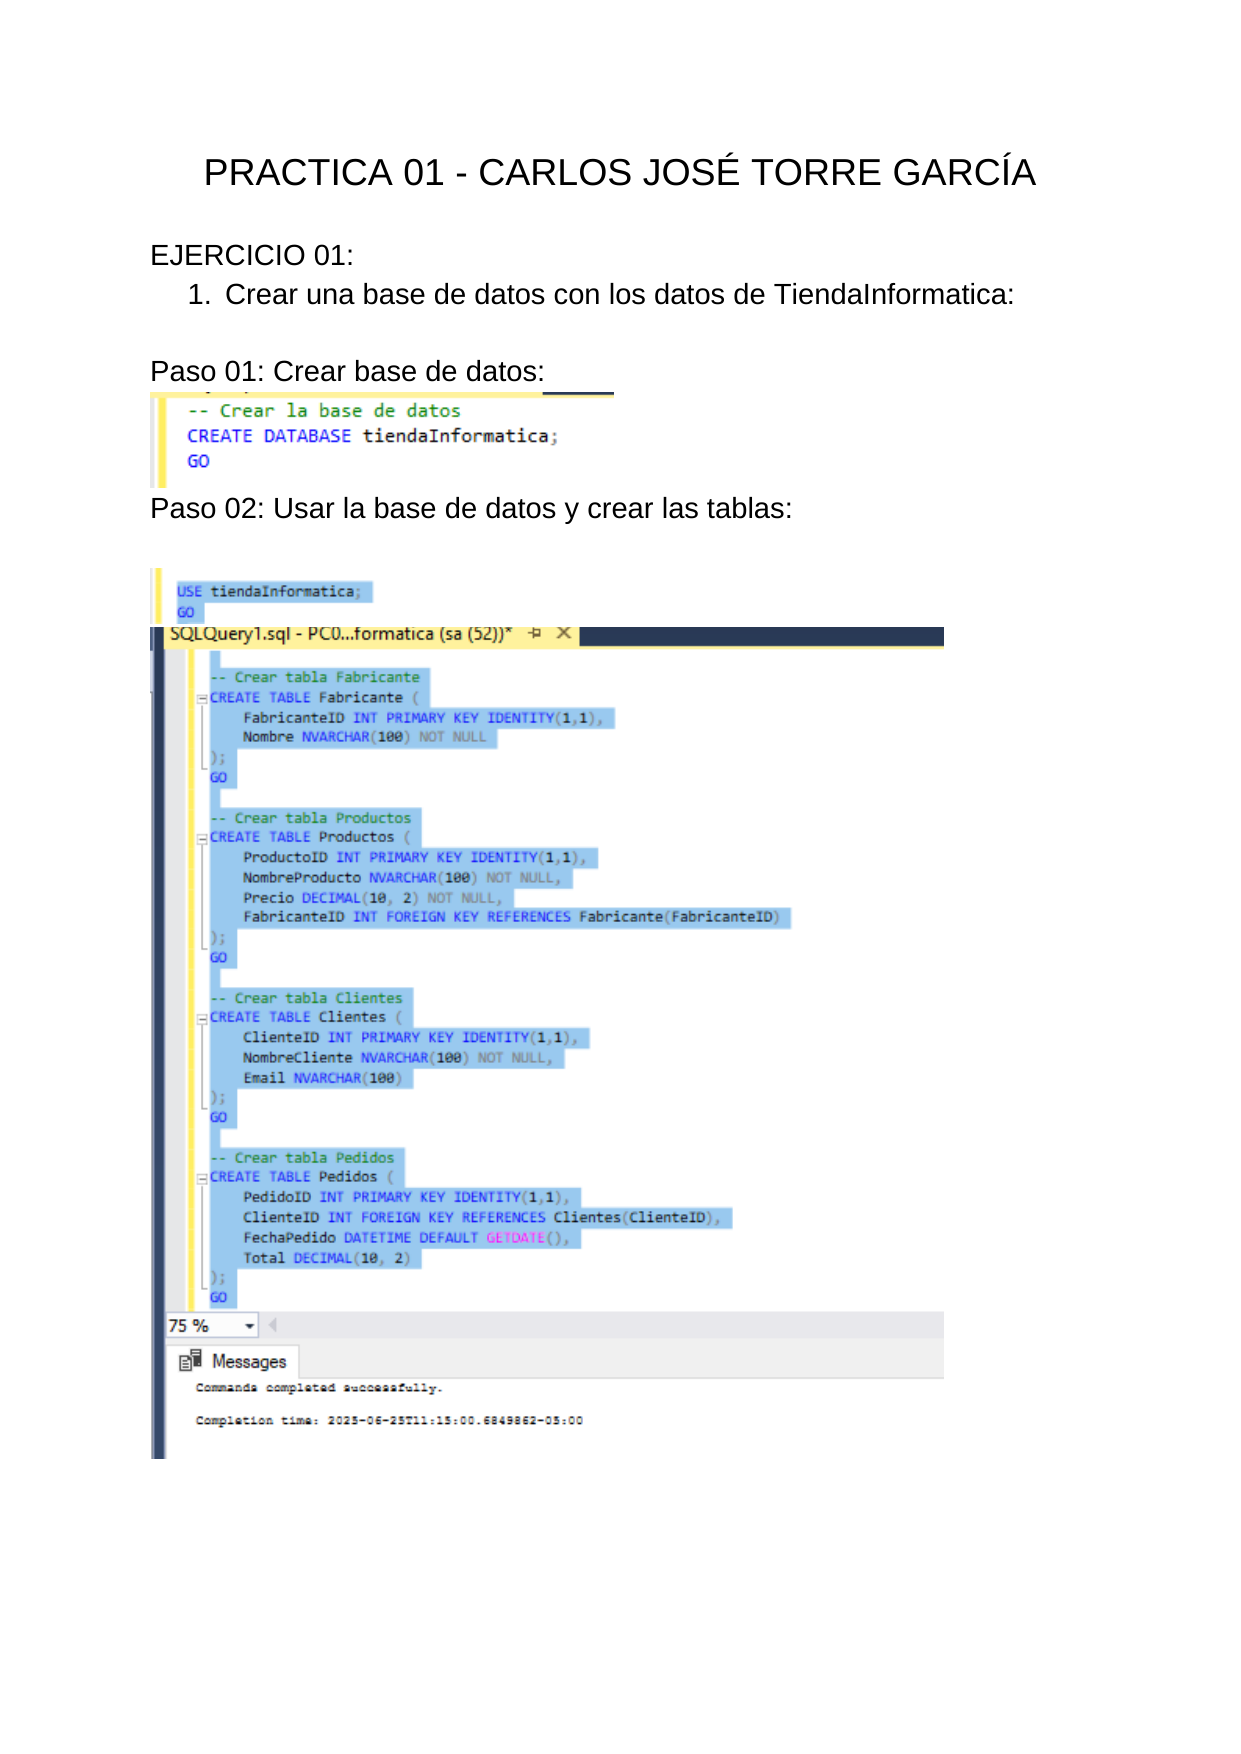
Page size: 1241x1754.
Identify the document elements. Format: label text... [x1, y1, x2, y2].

text EJERCICIO 01: [150, 238, 1090, 272]
picture [150, 392, 614, 488]
list Crear una base de datos con los datos de TiendaInformatica: [187, 277, 1090, 310]
text Paso 02: Usar la base de datos y crear las tablas: [150, 491, 1090, 525]
text Paso 01: Crear base de datos: [150, 354, 1090, 387]
picture [150, 568, 414, 624]
picture [150, 627, 944, 1459]
text PRACTICA 01 - CARLOS JOSÉ TORRE GARCÍA [150, 150, 1090, 193]
